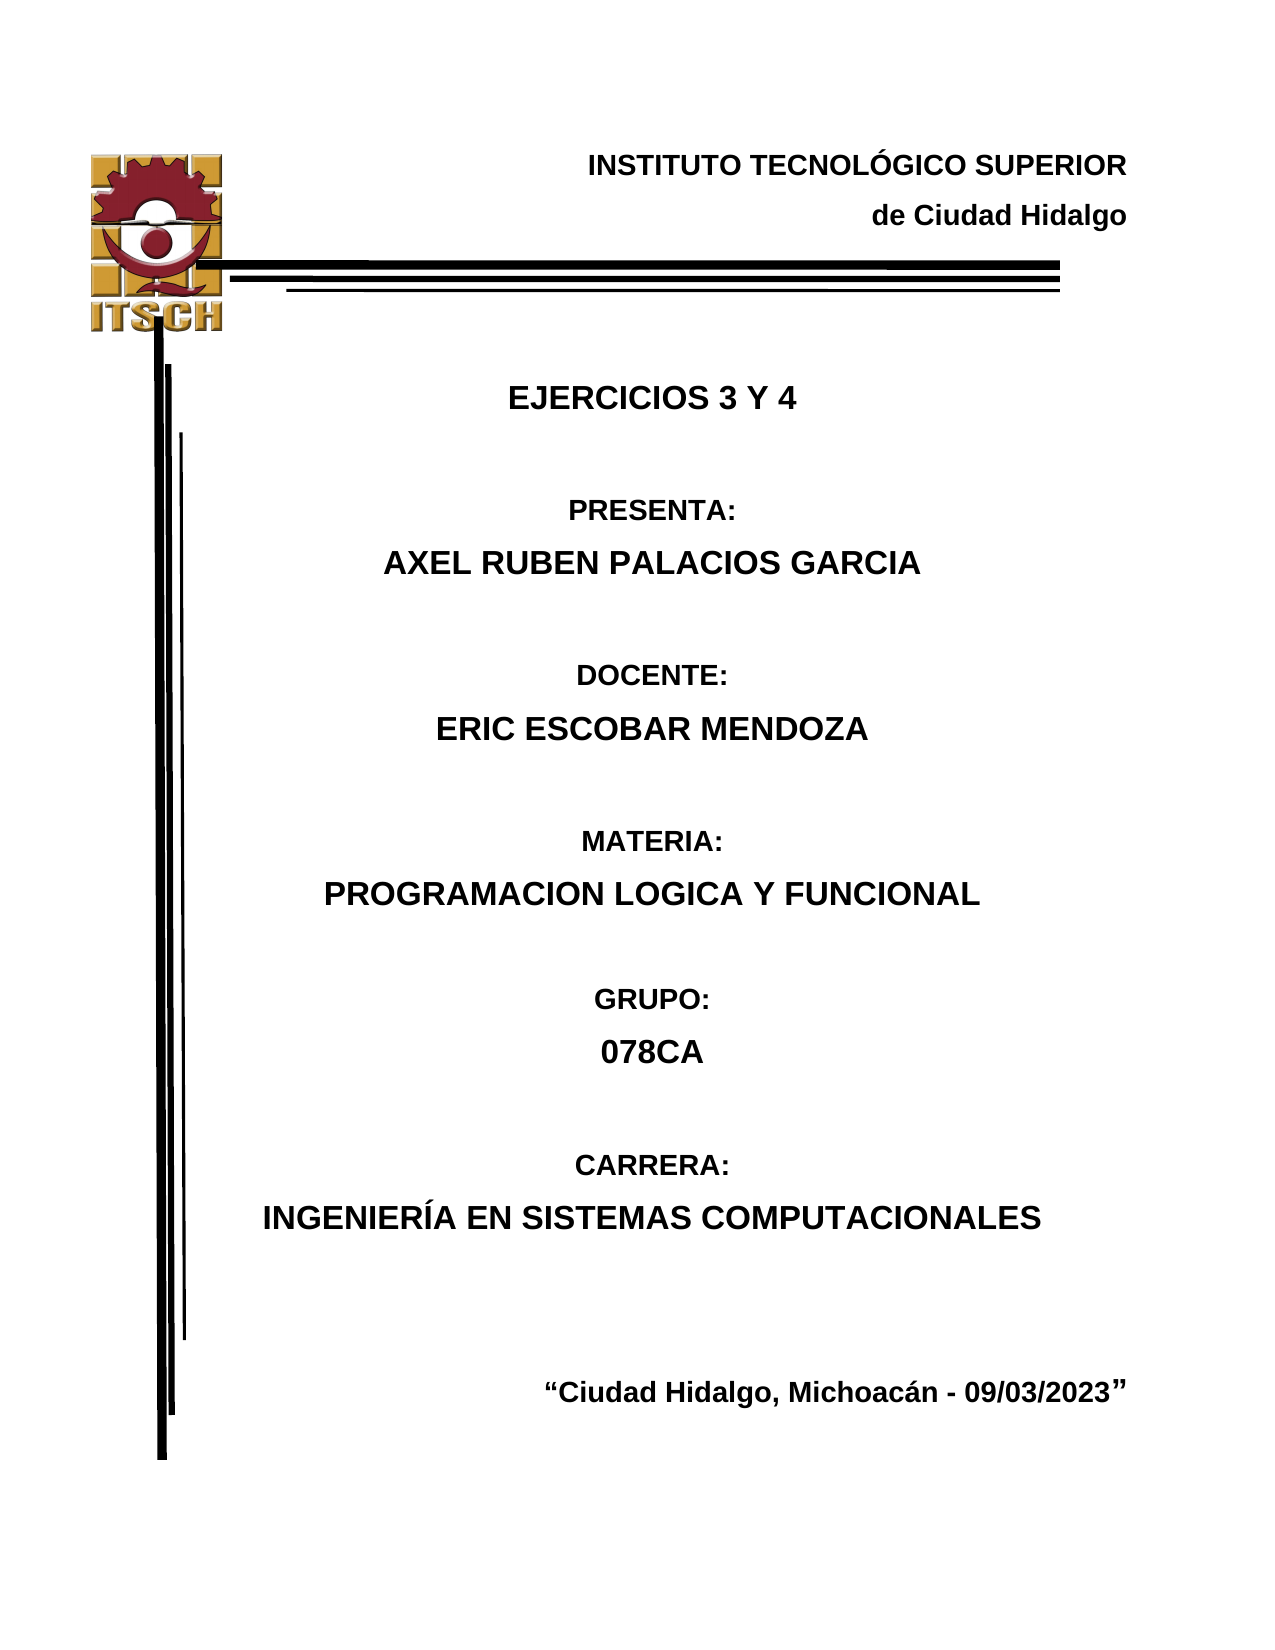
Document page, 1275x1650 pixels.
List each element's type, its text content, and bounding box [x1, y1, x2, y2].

text EJERCICIOS 3 Y 4 [177, 378, 1127, 416]
text DOCENTE: [184, 658, 1127, 692]
text PROGRAMACION LOGICA Y FUNCIONAL [185, 874, 1127, 913]
text MATERIA: [185, 824, 1127, 857]
text AXEL RUBEN PALACIOS GARCIA [184, 543, 1127, 582]
text CARRERA: [186, 1148, 1127, 1181]
text ERIC ESCOBAR MENDOZA [184, 709, 1127, 747]
text GRUPO: [185, 982, 1127, 1016]
text “Ciudad Hidalgo, Michoacán - 09/03/2023” [177, 1371, 1127, 1409]
text INSTITUTO TECNOLÓGICO SUPERIOR [177, 148, 1127, 181]
text PRESENTA: [183, 493, 1127, 526]
text INGENIERÍA EN SISTEMAS COMPUTACIONALES [186, 1198, 1127, 1236]
picture [91, 154, 223, 332]
text de Ciudad Hidalgo [223, 198, 1127, 232]
text 078CA [185, 1032, 1127, 1071]
